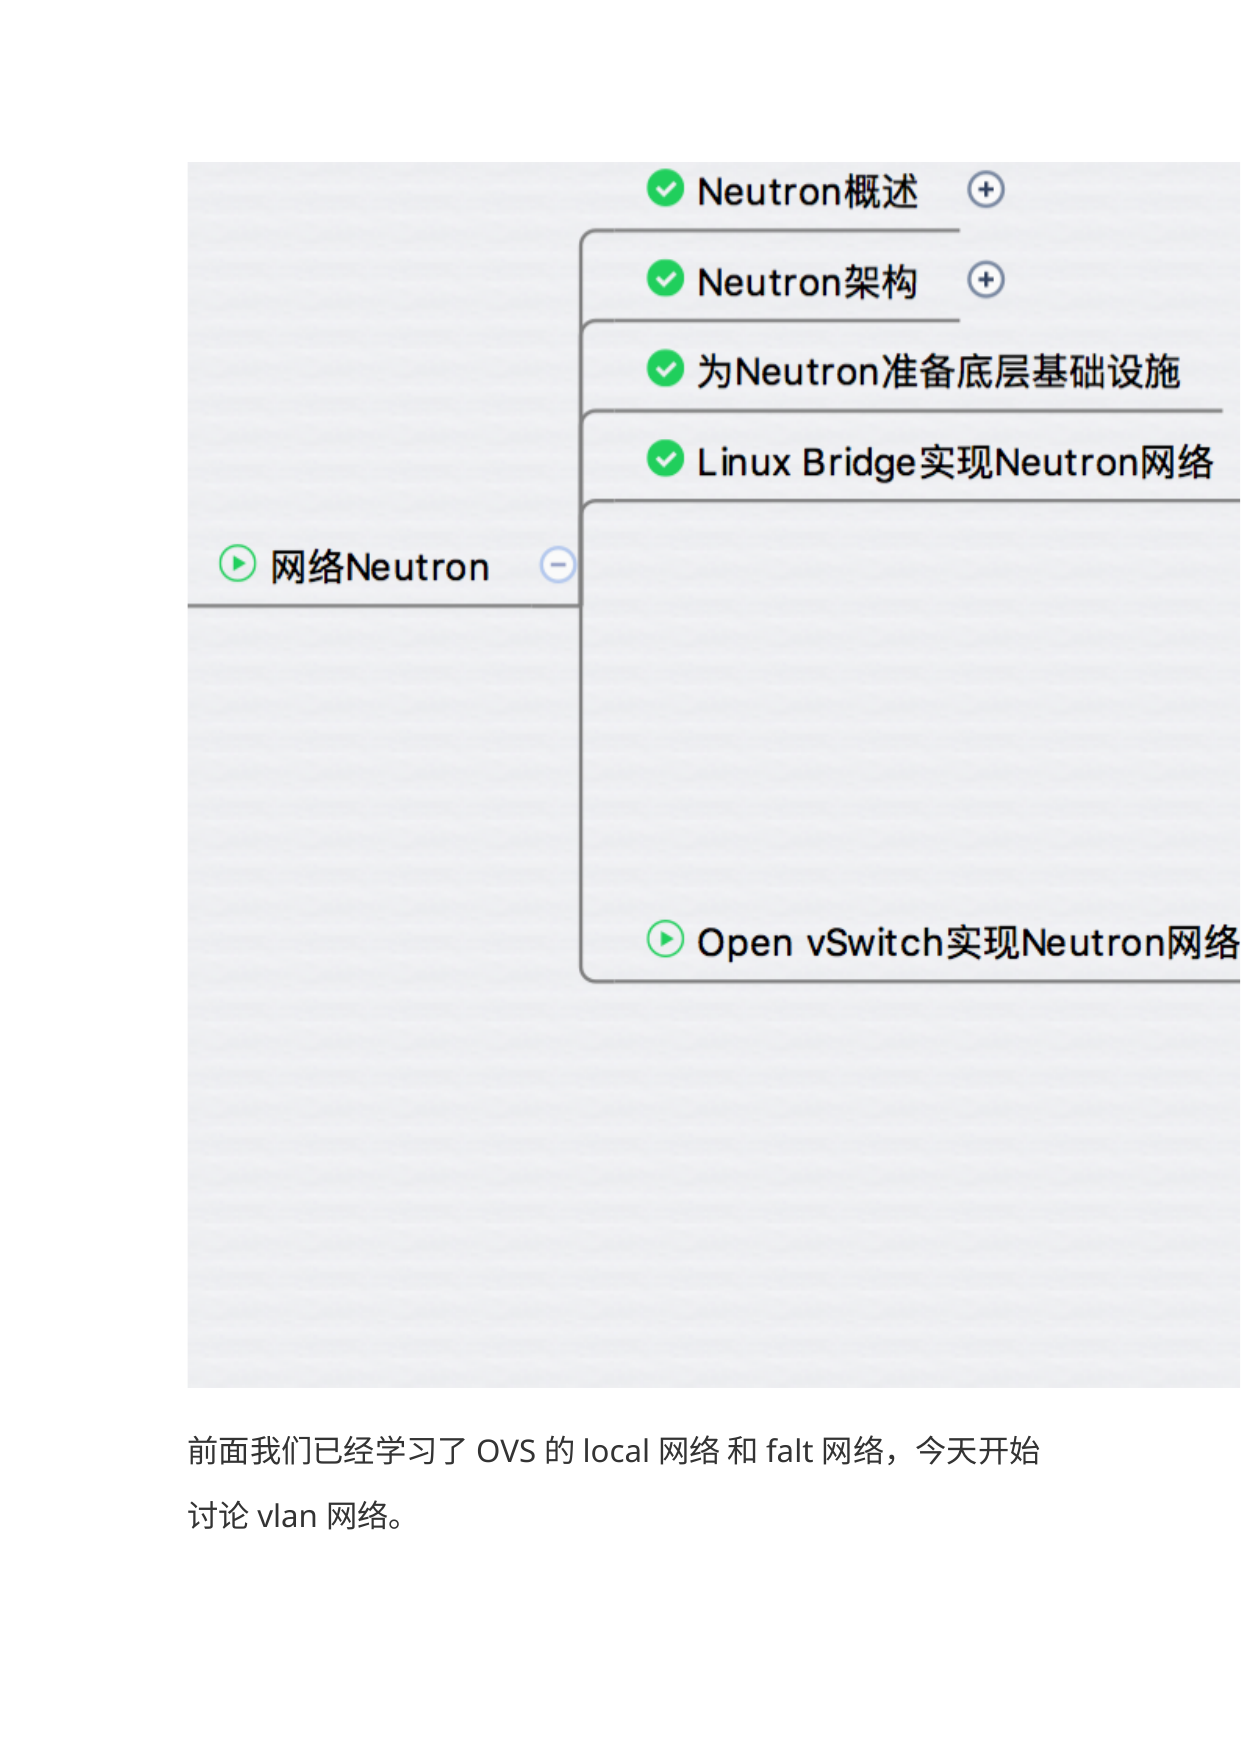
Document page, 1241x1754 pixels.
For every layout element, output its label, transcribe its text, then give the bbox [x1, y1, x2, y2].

text 前面我们已经学习了 OVS 的 local 网络 和 falt 网络，今天开始讨论 vlan 网络。 [187, 1416, 1053, 1546]
picture [187, 162, 1241, 1388]
